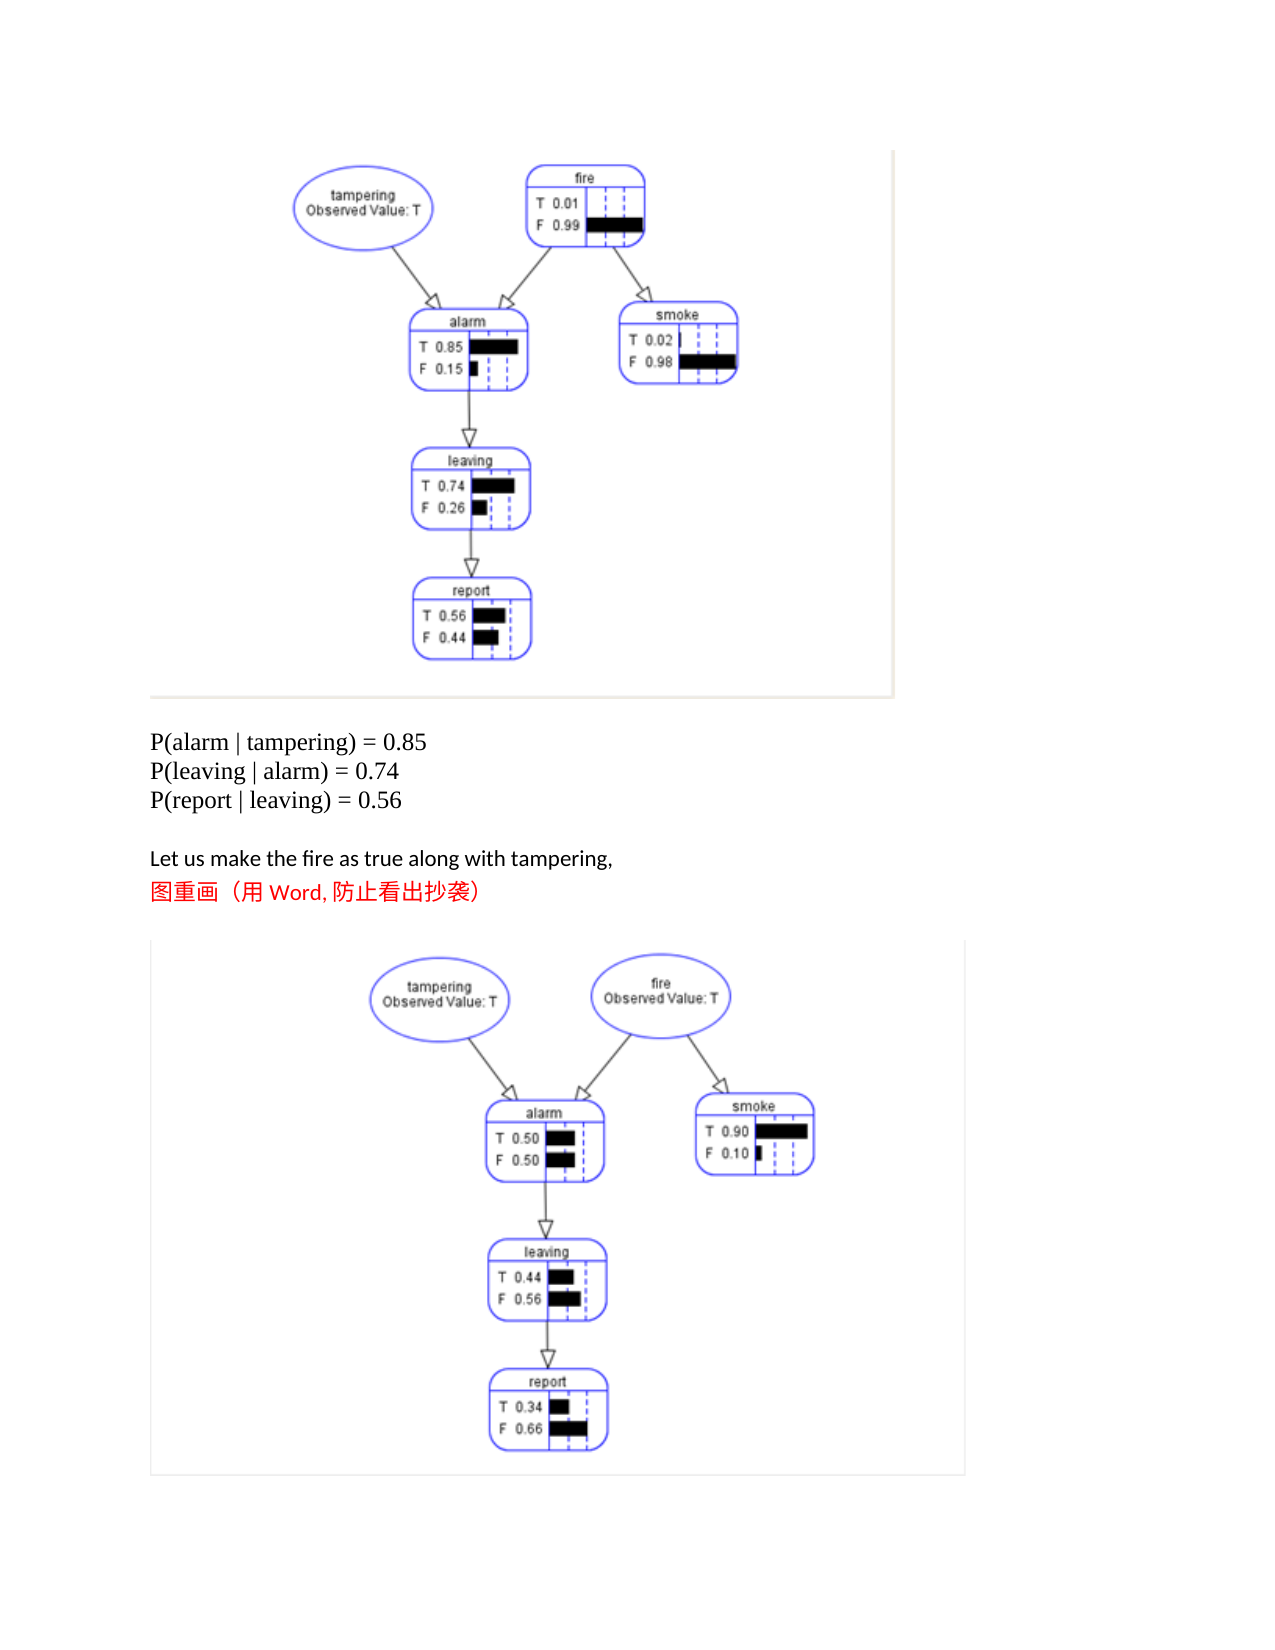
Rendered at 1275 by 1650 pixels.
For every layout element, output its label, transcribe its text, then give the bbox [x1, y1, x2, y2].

picture [150, 150, 896, 699]
text P(alarm | tampering) = 0.85 [150, 727, 1125, 756]
text Let us make the fire as true along with tampering, [150, 844, 1125, 872]
text P(leaving | alarm) = 0.74 [150, 756, 1125, 785]
text 图重画（用Word, 防止看出抄袭） [150, 874, 1125, 907]
text P(report | leaving) = 0.56 [150, 785, 1125, 813]
picture [150, 940, 966, 1476]
